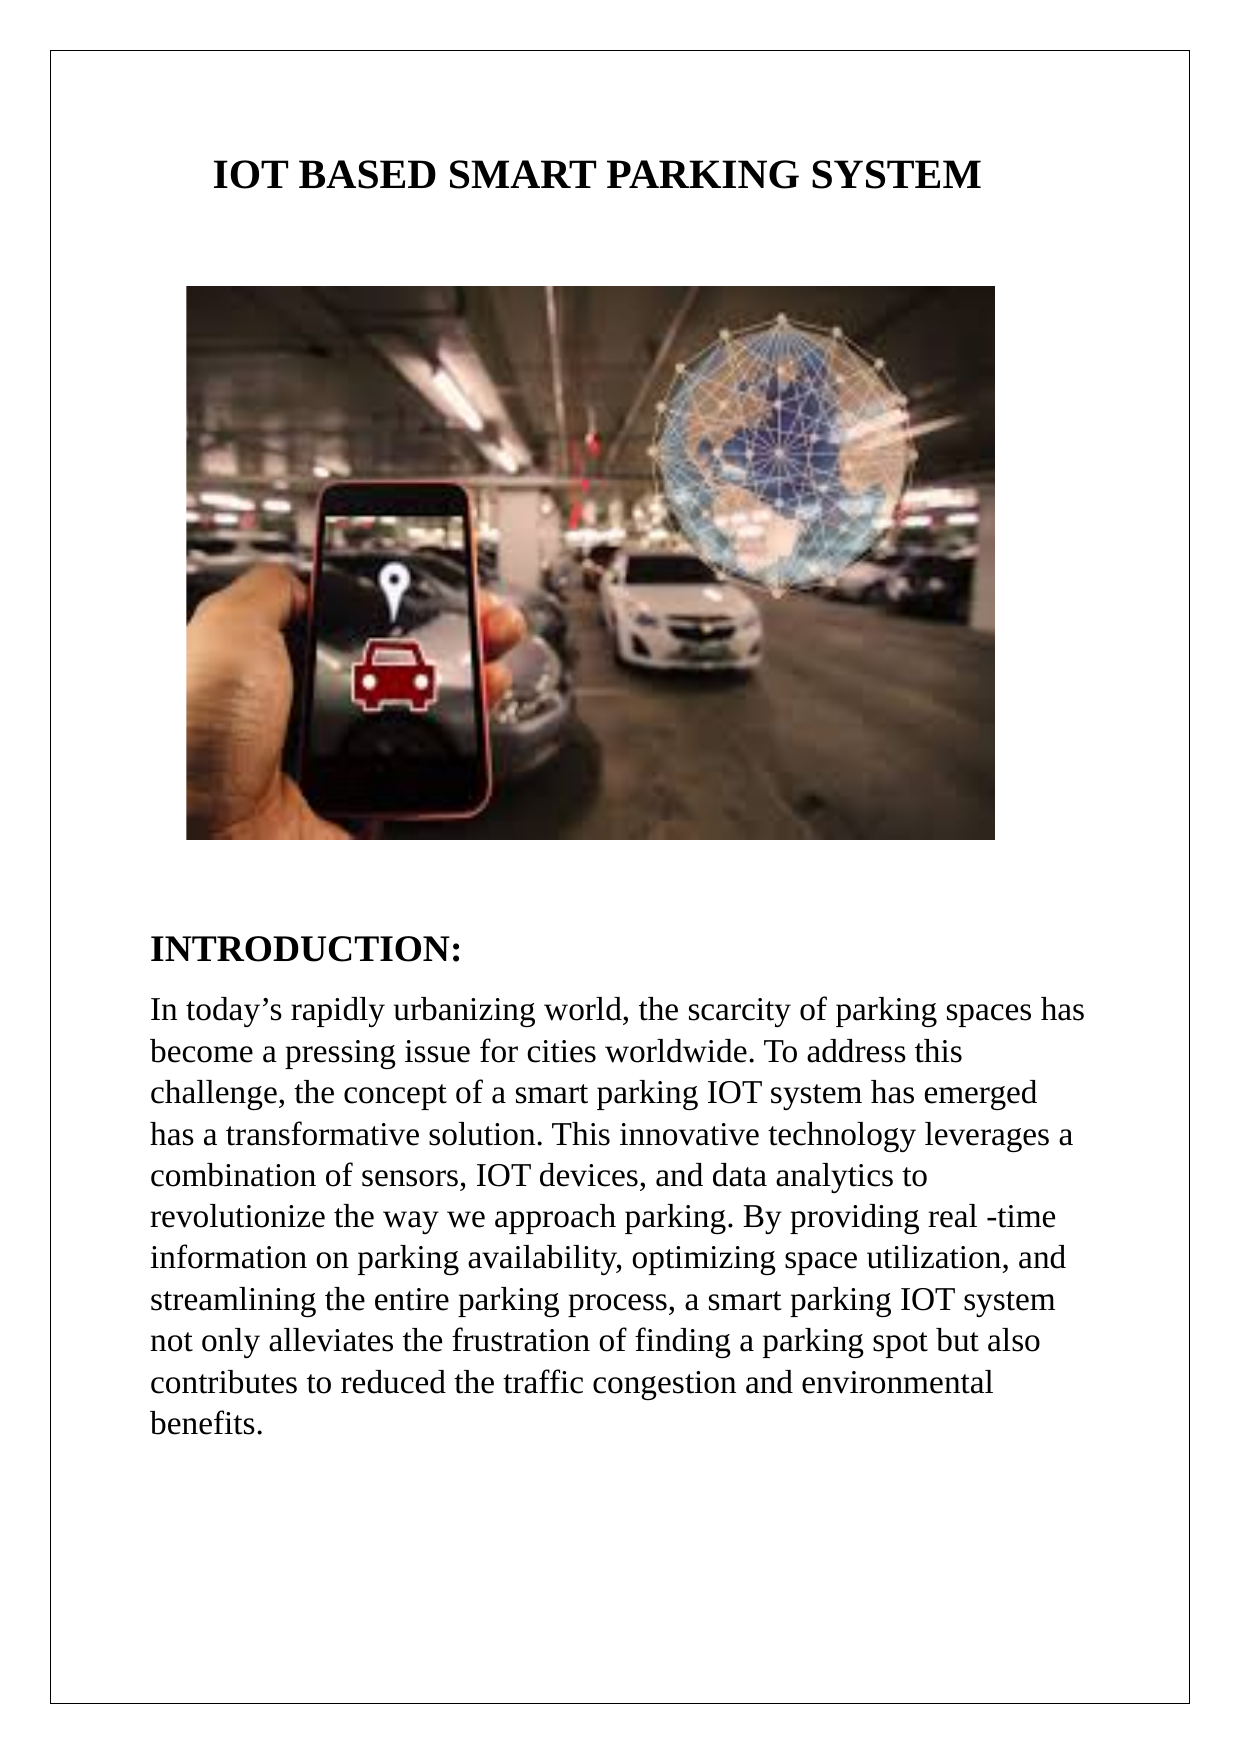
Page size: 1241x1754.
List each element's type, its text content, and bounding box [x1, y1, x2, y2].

picture [186, 286, 995, 840]
text IOT BASED SMART PARKING SYSTEM [150, 150, 1090, 198]
text In today’s rapidly urbanizing world, the scarcity of parking spaces has become a pressing issue for cities worldwide. To address this challenge, the concept of a smart parking IOT system has emerged has a transformative solution. This innovative technology leverages a combination of sensors, IOT devices, and data analytics to revolutionize the way we approach parking. By providing real -time information on parking availability, optimizing space utilization, and streamlining the entire parking process, a smart parking IOT system not only alleviates the frustration of finding a parking spot but also contributes to reduced the traffic congestion and environmental benefits. [150, 990, 1090, 1442]
text INTRODUCTION: [150, 926, 1090, 969]
